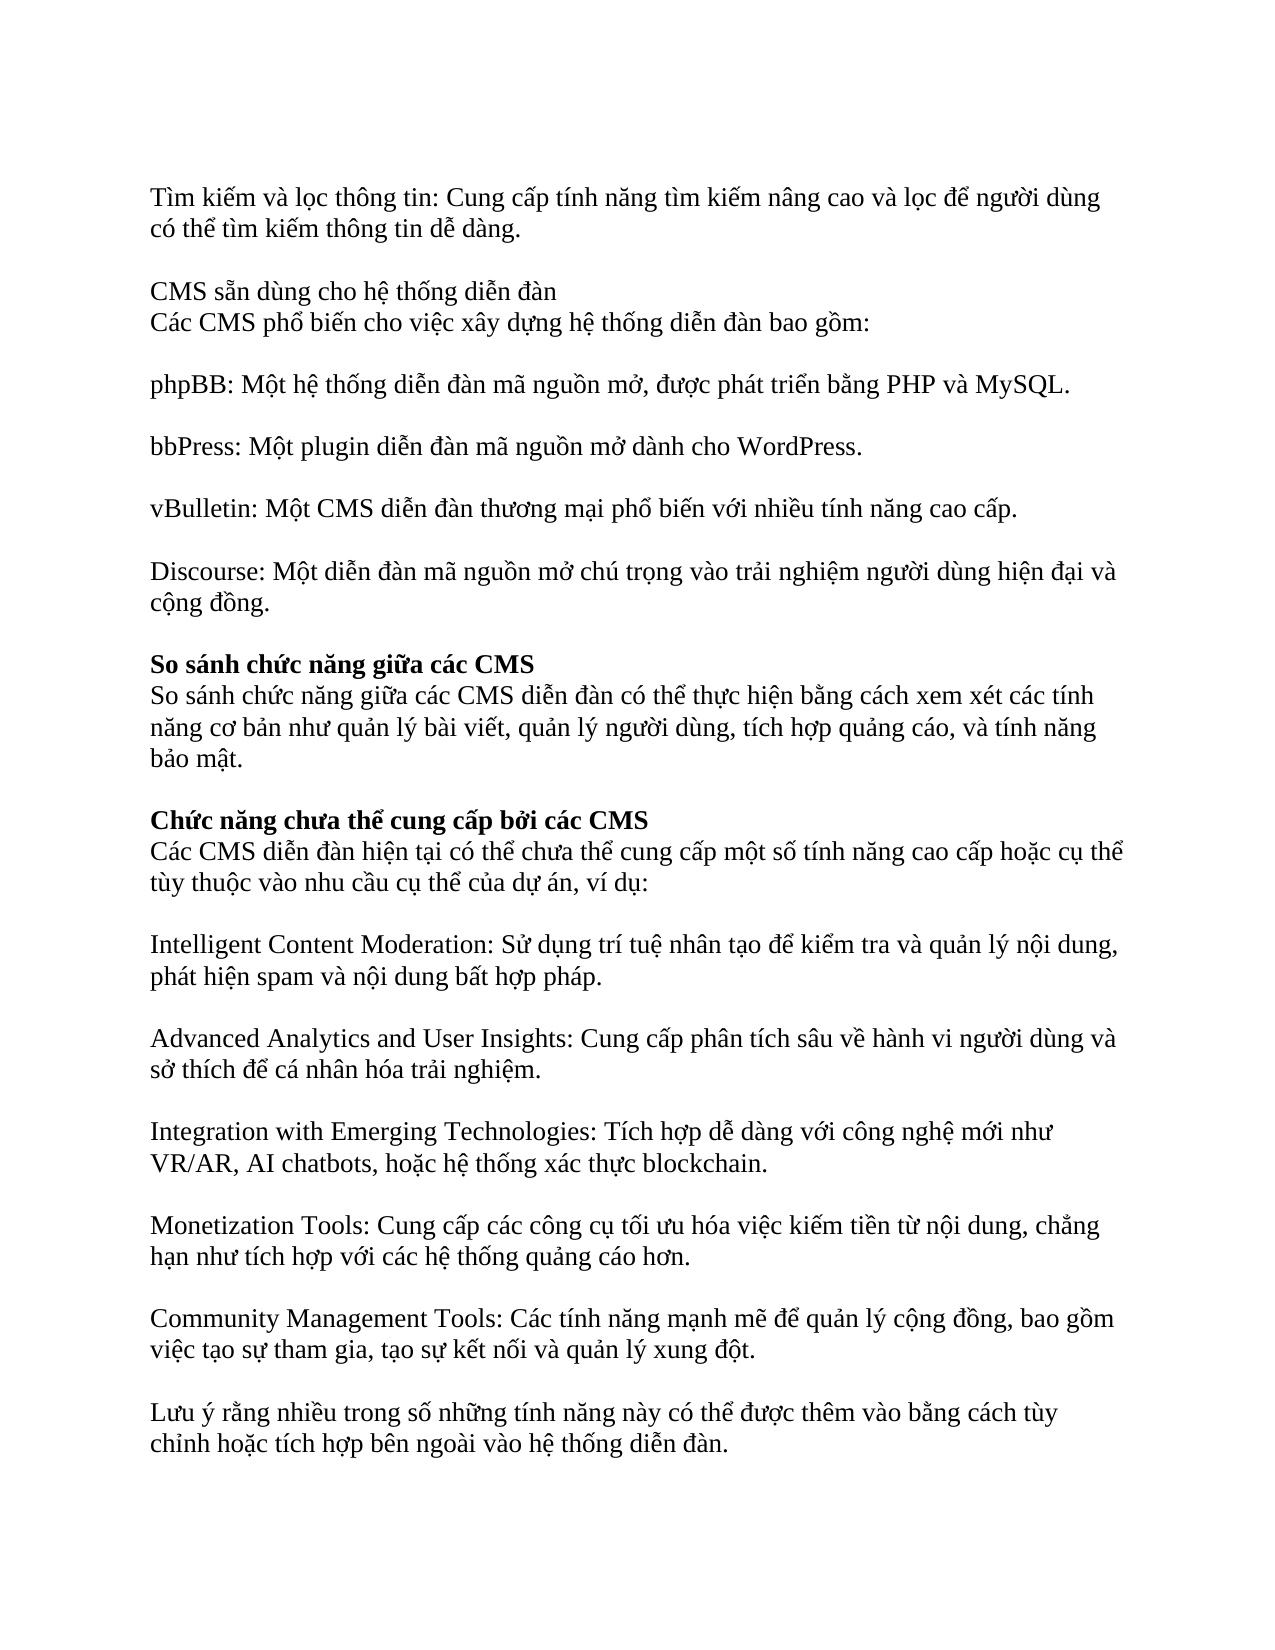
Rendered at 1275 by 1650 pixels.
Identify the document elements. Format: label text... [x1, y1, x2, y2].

text vBulletin: Một CMS diễn đàn thương mại phổ biến với nhiều tính năng cao cấp. [150, 493, 1125, 524]
text Các CMS phổ biến cho việc xây dựng hệ thống diễn đàn bao gồm: [150, 306, 1125, 337]
text Discourse: Một diễn đàn mã nguồn mở chú trọng vào trải nghiệm người dùng hiện đại và cộng đồng. [150, 555, 1125, 617]
text phpBB: Một hệ thống diễn đàn mã nguồn mở, được phát triển bằng PHP và MySQL. [150, 368, 1125, 399]
text bbPress: Một plugin diễn đàn mã nguồn mở dành cho WordPress. [150, 430, 1125, 461]
text Tìm kiếm và lọc thông tin: Cung cấp tính năng tìm kiếm nâng cao và lọc để người dùng có thể tìm kiếm thông tin dễ dàng. [150, 181, 1125, 243]
text Intelligent Content Moderation: Sử dụng trí tuệ nhân tạo để kiểm tra và quản lý nội dung, phát hiện spam và nội dung bất hợp pháp. [150, 929, 1125, 991]
text Advanced Analytics and User Insights: Cung cấp phân tích sâu về hành vi người dùng và sở thích để cá nhân hóa trải nghiệm. [150, 1022, 1125, 1084]
text So sánh chức năng giữa các CMS [150, 648, 1125, 679]
text CMS sẵn dùng cho hệ thống diễn đàn [150, 274, 1125, 306]
text Integration with Emerging Technologies: Tích hợp dễ dàng với công nghệ mới như VR/AR, AI chatbots, hoặc hệ thống xác thực blockchain. [150, 1116, 1125, 1178]
text Lưu ý rằng nhiều trong số những tính năng này có thể được thêm vào bằng cách tùy chỉnh hoặc tích hợp bên ngoài vào hệ thống diễn đàn. [150, 1396, 1125, 1458]
text Các CMS diễn đàn hiện tại có thể chưa thể cung cấp một số tính năng cao cấp hoặc cụ thể tùy thuộc vào nhu cầu cụ thể của dự án, ví dụ: [150, 835, 1125, 897]
text Chức năng chưa thể cung cấp bởi các CMS [150, 804, 1125, 835]
text Community Management Tools: Các tính năng mạnh mẽ để quản lý cộng đồng, bao gồm việc tạo sự tham gia, tạo sự kết nối và quản lý xung đột. [150, 1302, 1125, 1365]
text Monetization Tools: Cung cấp các công cụ tối ưu hóa việc kiếm tiền từ nội dung, chẳng hạn như tích hợp với các hệ thống quảng cáo hơn. [150, 1209, 1125, 1271]
text So sánh chức năng giữa các CMS diễn đàn có thể thực hiện bằng cách xem xét các tính năng cơ bản như quản lý bài viết, quản lý người dùng, tích hợp quảng cáo, và tính năng bảo mật. [150, 679, 1125, 773]
